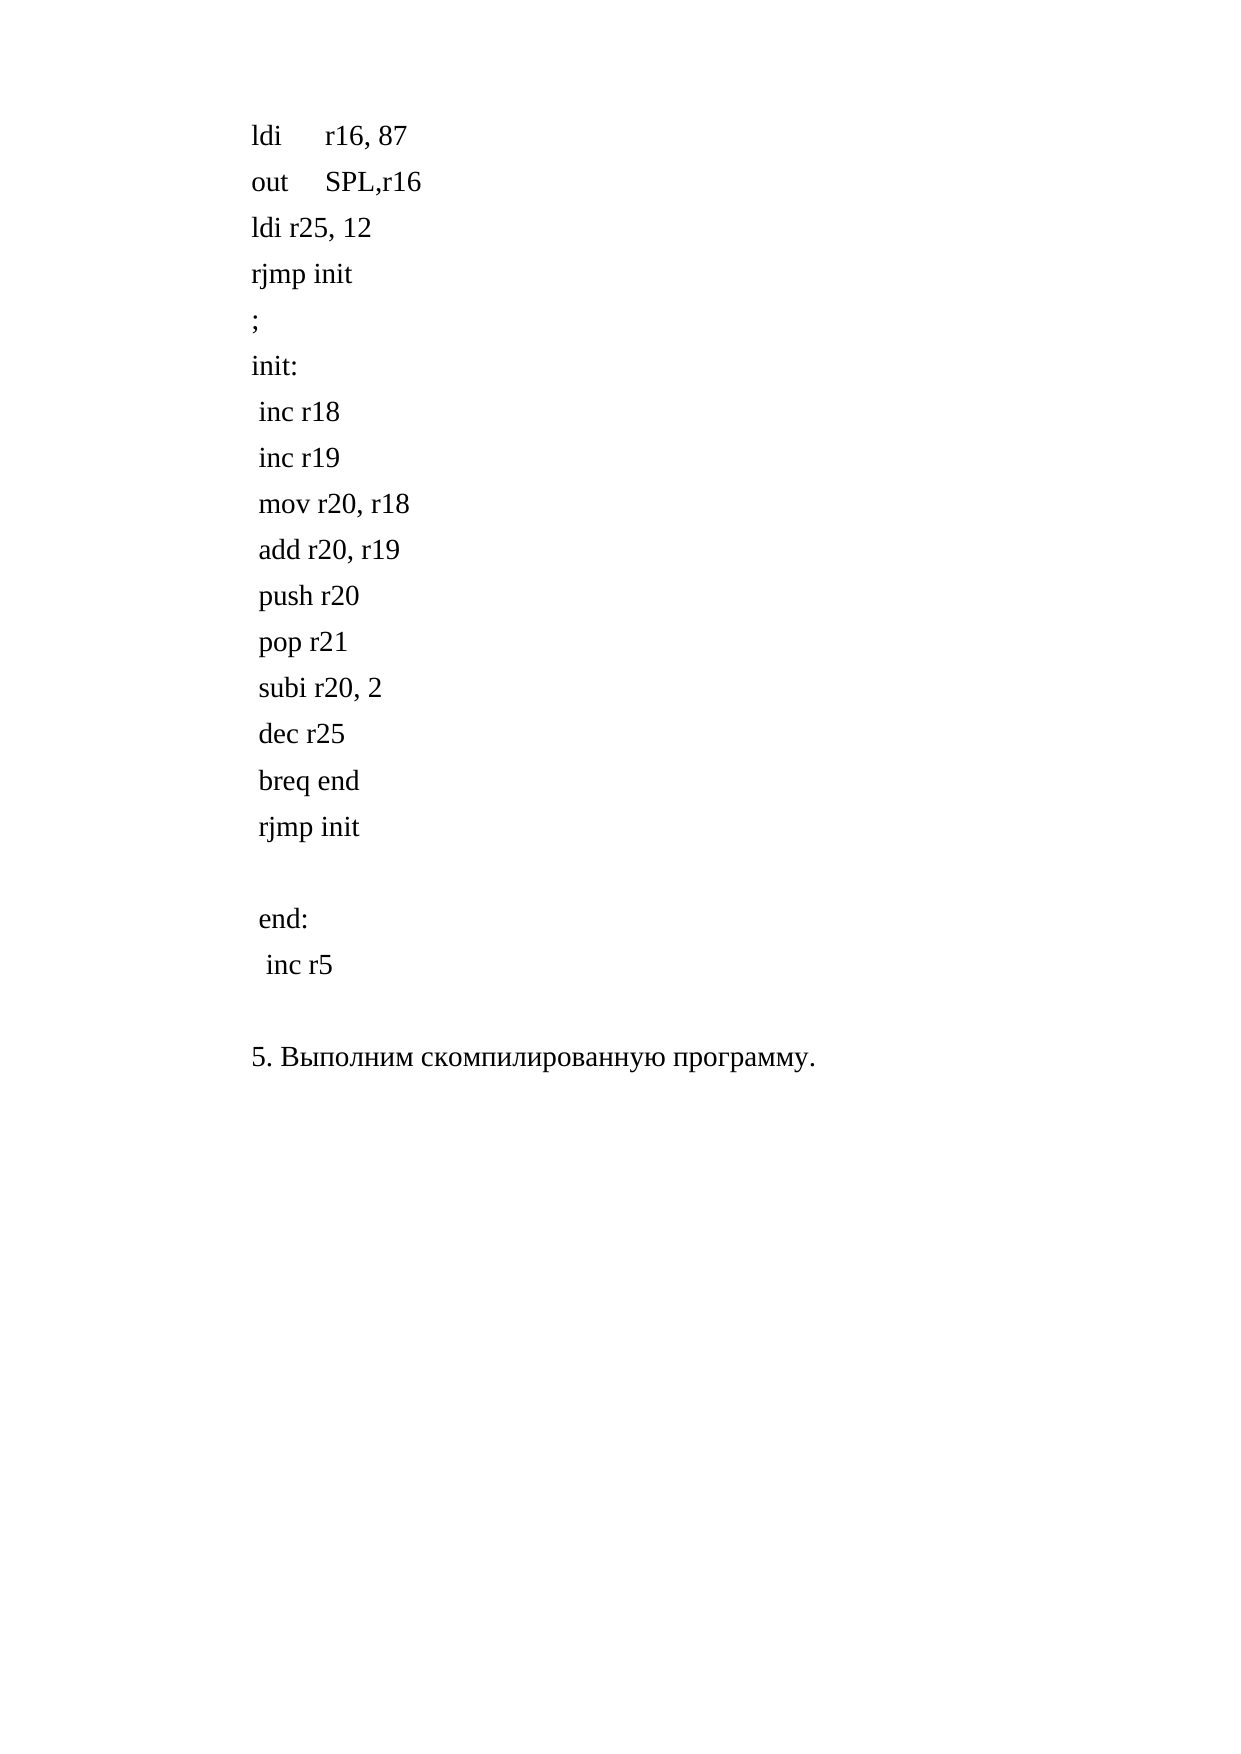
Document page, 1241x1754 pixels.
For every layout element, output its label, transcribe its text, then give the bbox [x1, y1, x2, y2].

text push r20 [177, 578, 1152, 612]
text inc r5 [177, 947, 1152, 980]
text add r20, r19 [177, 532, 1152, 566]
text mov r20, r18 [177, 486, 1152, 520]
text out SPL,r16 [177, 164, 1152, 198]
text rjmp init [177, 256, 1152, 290]
text rjmp init [177, 809, 1152, 842]
text ; [177, 302, 1152, 336]
text 5. Выполним скомпилированную программу. [177, 1039, 1152, 1072]
text subi r20, 2 [177, 671, 1152, 704]
text dec r25 [177, 717, 1152, 750]
text ldi r25, 12 [177, 210, 1152, 244]
text init: [177, 348, 1152, 382]
text breq end [177, 763, 1152, 796]
text inc r19 [177, 440, 1152, 474]
text ldi r16, 87 [177, 118, 1152, 152]
text inc r18 [177, 394, 1152, 428]
text end: [177, 901, 1152, 934]
text pop r21 [177, 624, 1152, 658]
